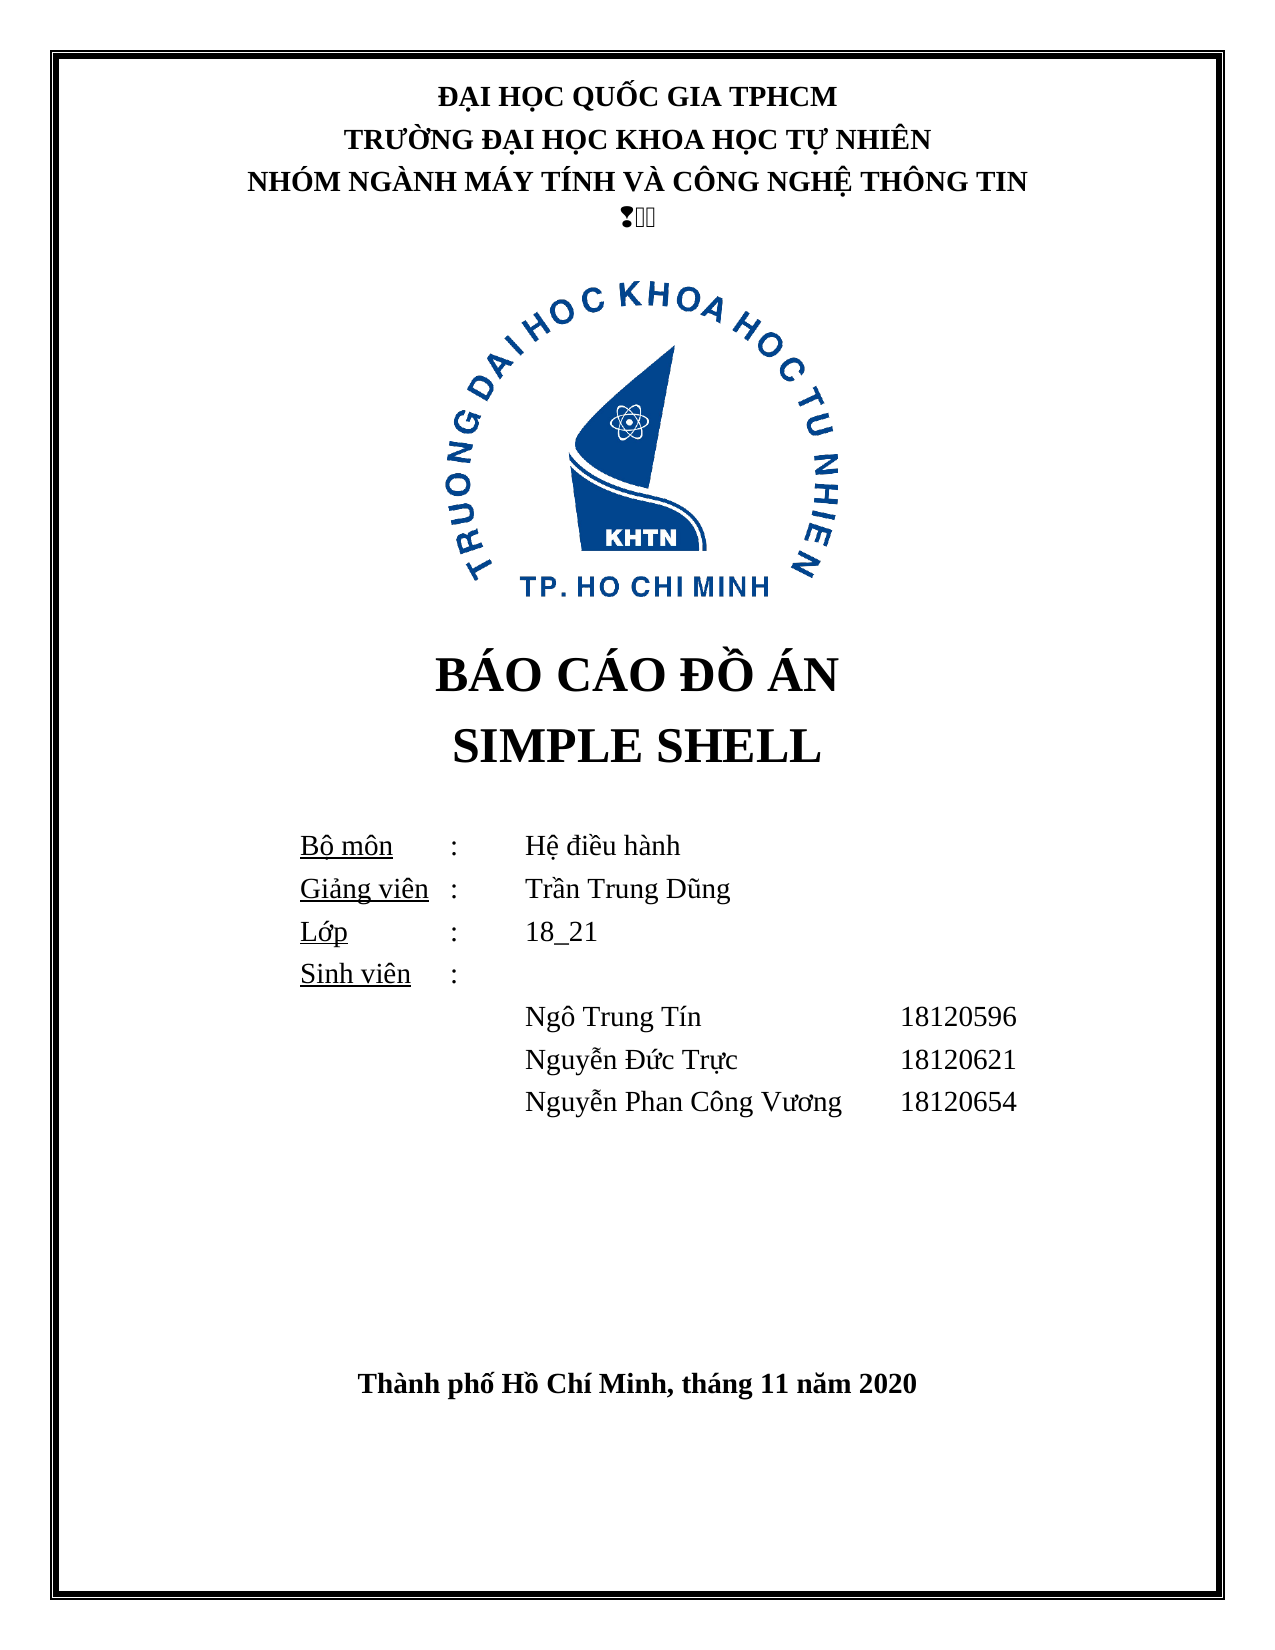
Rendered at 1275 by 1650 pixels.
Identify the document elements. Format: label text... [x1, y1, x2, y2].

picture [437, 281, 838, 597]
text SIMPLE SHELL [75, 715, 1200, 773]
text TRƯỜNG ĐẠI HỌC KHOA HỌC TỰ NHIÊN [75, 122, 1200, 155]
text BÁO CÁO ĐỒ ÁN [75, 645, 1200, 703]
text Ngô Trung Tín 18120596 [450, 999, 1200, 1033]
text Sinh viên : [225, 956, 1200, 990]
text Giảng viên : Trần Trung Dũng [300, 871, 1200, 904]
text ĐẠI HỌC QUỐC GIA TPHCM [75, 79, 1200, 113]
text Nguyễn Phan Công Vương 18120654 [450, 1084, 1200, 1118]
text Thành phố Hồ Chí Minh, tháng 11 năm 2020 [75, 1367, 1200, 1400]
text Lớp : 18_21 [225, 914, 1200, 947]
text Nguyễn Đức Trực 18120621 [450, 1042, 1200, 1075]
text NHÓM NGÀNH MÁY TÍNH VÀ CÔNG NGHỆ THÔNG TIN [75, 164, 1200, 198]
text Bộ môn : Hệ điều hành [225, 828, 1200, 862]
